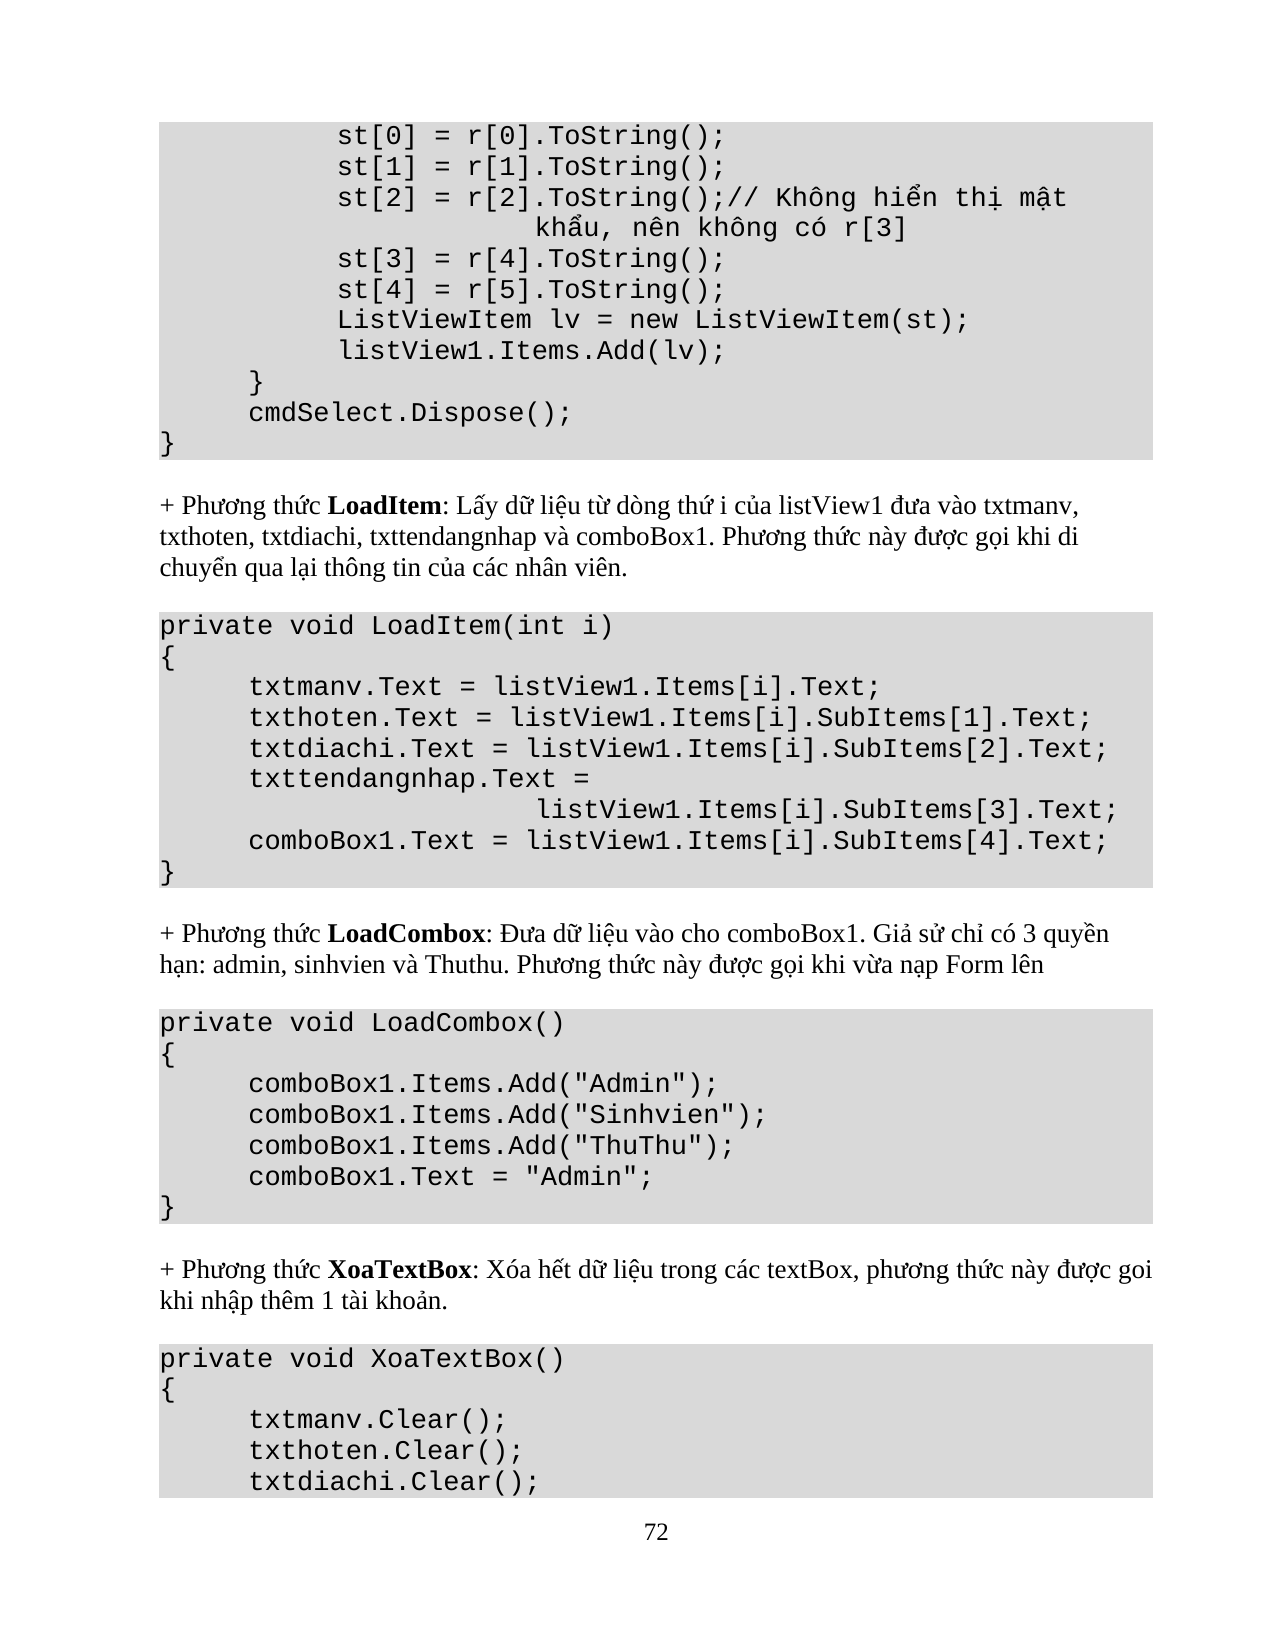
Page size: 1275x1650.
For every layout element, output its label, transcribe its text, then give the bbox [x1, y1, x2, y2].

text st[2] = r[2].ToString();// Không hiển thị mật khẩu, nên không có r[3] [159, 183, 1153, 245]
text txthoten.Clear(); [159, 1437, 1153, 1467]
text st[0] = r[0].ToString(); [159, 122, 1153, 153]
text } [159, 429, 1153, 460]
text comboBox1.Items.Add("Admin"); [159, 1070, 1153, 1101]
text comboBox1.Text = "Admin"; [159, 1162, 1153, 1193]
text } [159, 1193, 1153, 1224]
text cmdSelect.Dispose(); [159, 398, 1153, 429]
text } [159, 857, 1153, 888]
text { [159, 642, 1153, 673]
text comboBox1.Items.Add("ThuThu"); [159, 1132, 1153, 1162]
text private void LoadItem(int i) [159, 612, 1153, 642]
text } [159, 368, 1153, 398]
text st[4] = r[5].ToString(); [159, 276, 1153, 306]
text comboBox1.Text = listView1.Items[i].SubItems[4].Text; [159, 827, 1153, 857]
text private void LoadCombox() [159, 1009, 1153, 1039]
text private void XoaTextBox() [159, 1344, 1153, 1375]
text st[3] = r[4].ToString(); [159, 245, 1153, 276]
text + Phương thức LoadItem: Lấy dữ liệu từ dòng thứ i của listView1 đưa vào txtmanv, txthoten, txtdiachi, txttendangnhap và comboBox1. Phương thức này được gọi khi di chuyển qua lại thông tin của các nhân viên. [159, 489, 1153, 582]
text listView1.Items.Add(lv); [159, 337, 1153, 368]
text ListViewItem lv = new ListViewItem(st); [159, 306, 1153, 337]
text comboBox1.Items.Add("Sinhvien"); [159, 1101, 1153, 1132]
text txtdiachi.Clear(); [159, 1467, 1153, 1498]
text { [159, 1039, 1153, 1070]
text + Phương thức XoaTextBox: Xóa hết dữ liệu trong các textBox, phương thức này được goi khi nhập thêm 1 tài khoản. [159, 1253, 1153, 1315]
text txtmanv.Text = listView1.Items[i].Text; [159, 673, 1153, 704]
text + Phương thức LoadCombox: Đưa dữ liệu vào cho comboBox1. Giả sử chỉ có 3 quyền hạn: admin, sinhvien và Thuthu. Phương thức này được gọi khi vừa nạp Form lên [159, 917, 1153, 980]
text txtdiachi.Text = listView1.Items[i].SubItems[2].Text; [159, 734, 1153, 765]
text txttendangnhap.Text = listView1.Items[i].SubItems[3].Text; [159, 765, 1153, 827]
text { [159, 1375, 1153, 1406]
text txtmanv.Clear(); [159, 1406, 1153, 1437]
text st[1] = r[1].ToString(); [159, 153, 1153, 183]
text txthoten.Text = listView1.Items[i].SubItems[1].Text; [159, 704, 1153, 734]
